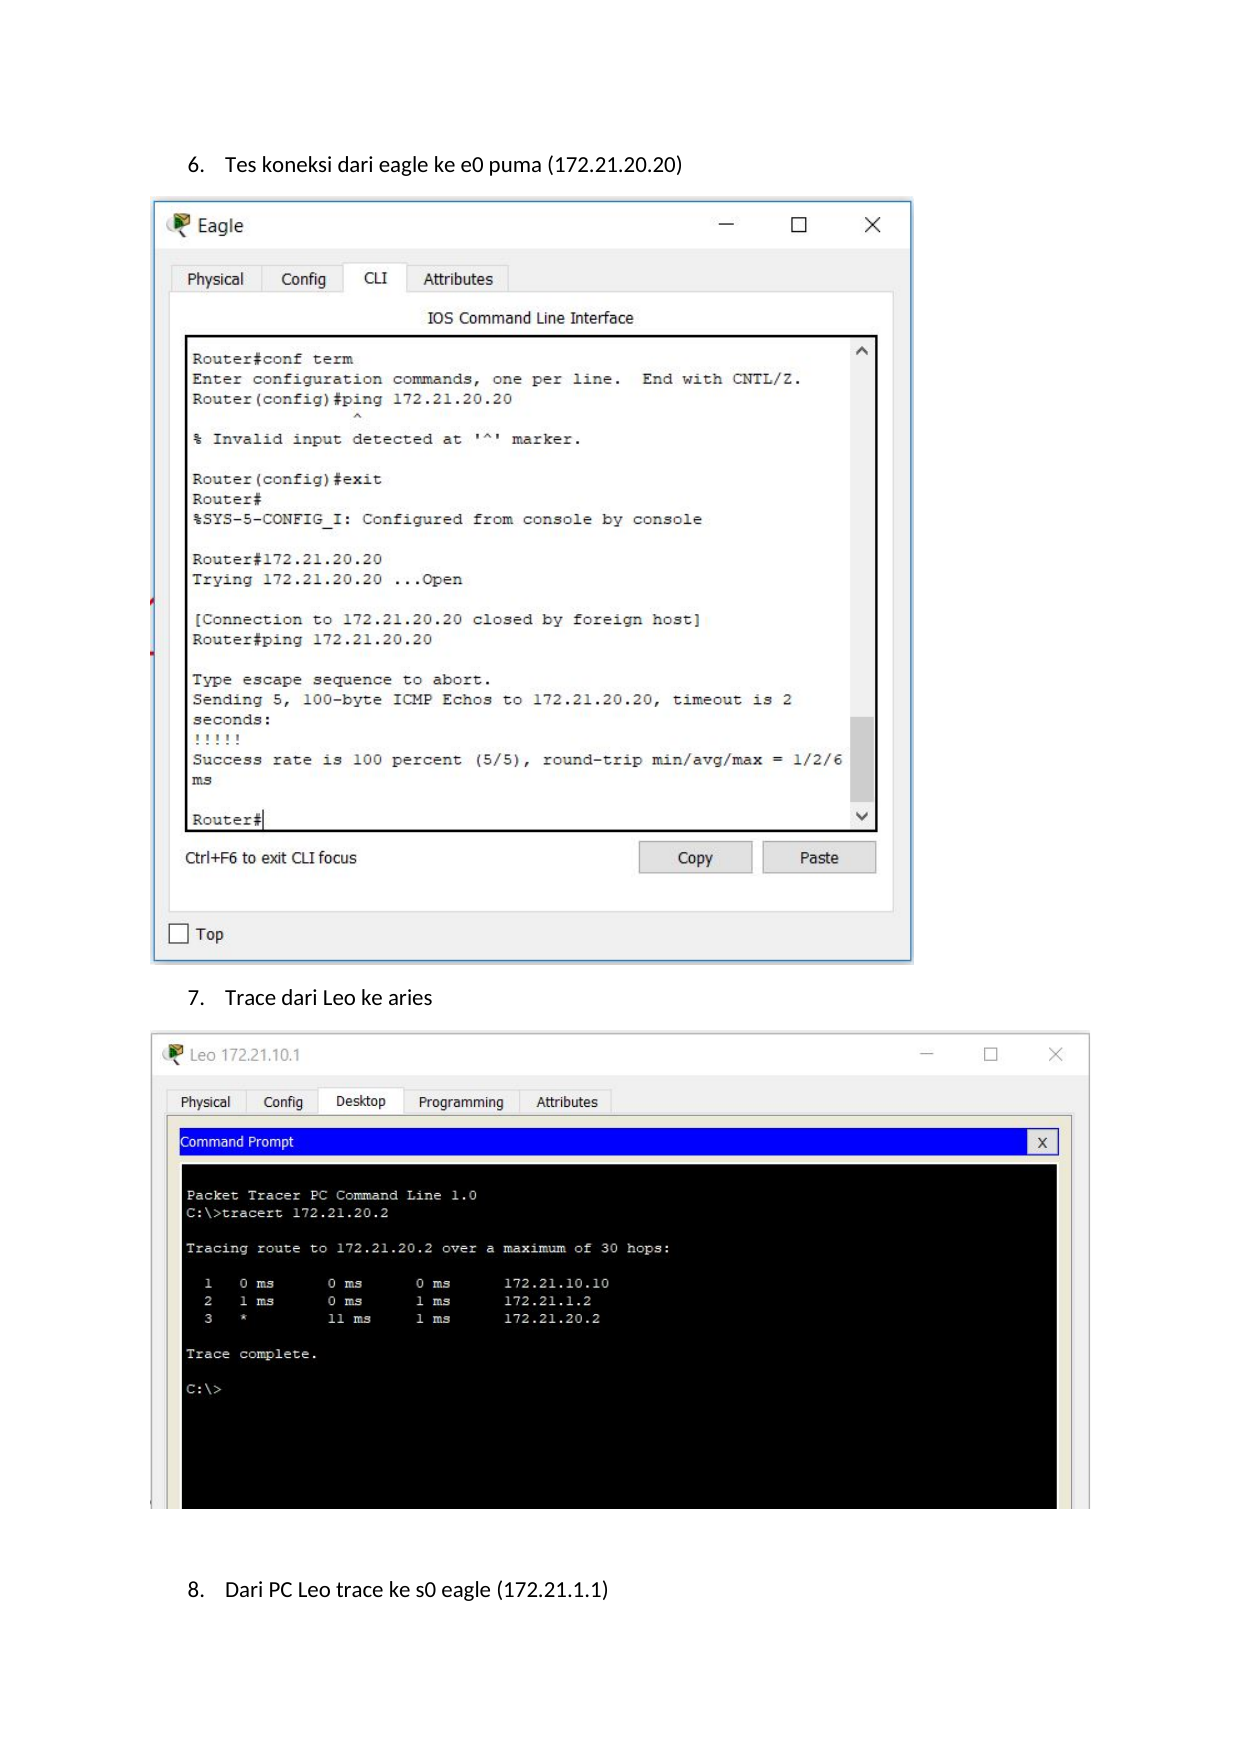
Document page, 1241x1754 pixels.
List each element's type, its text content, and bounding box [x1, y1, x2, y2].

list Trace dari Leo ke aries [187, 983, 1090, 1011]
picture [150, 196, 914, 965]
picture [150, 1030, 1091, 1509]
list Dari PC Leo trace ke s0 eagle (172.21.1.1) [187, 1575, 1090, 1603]
list Tes koneksi dari eagle ke e0 puma (172.21.20.20) [187, 150, 1090, 178]
